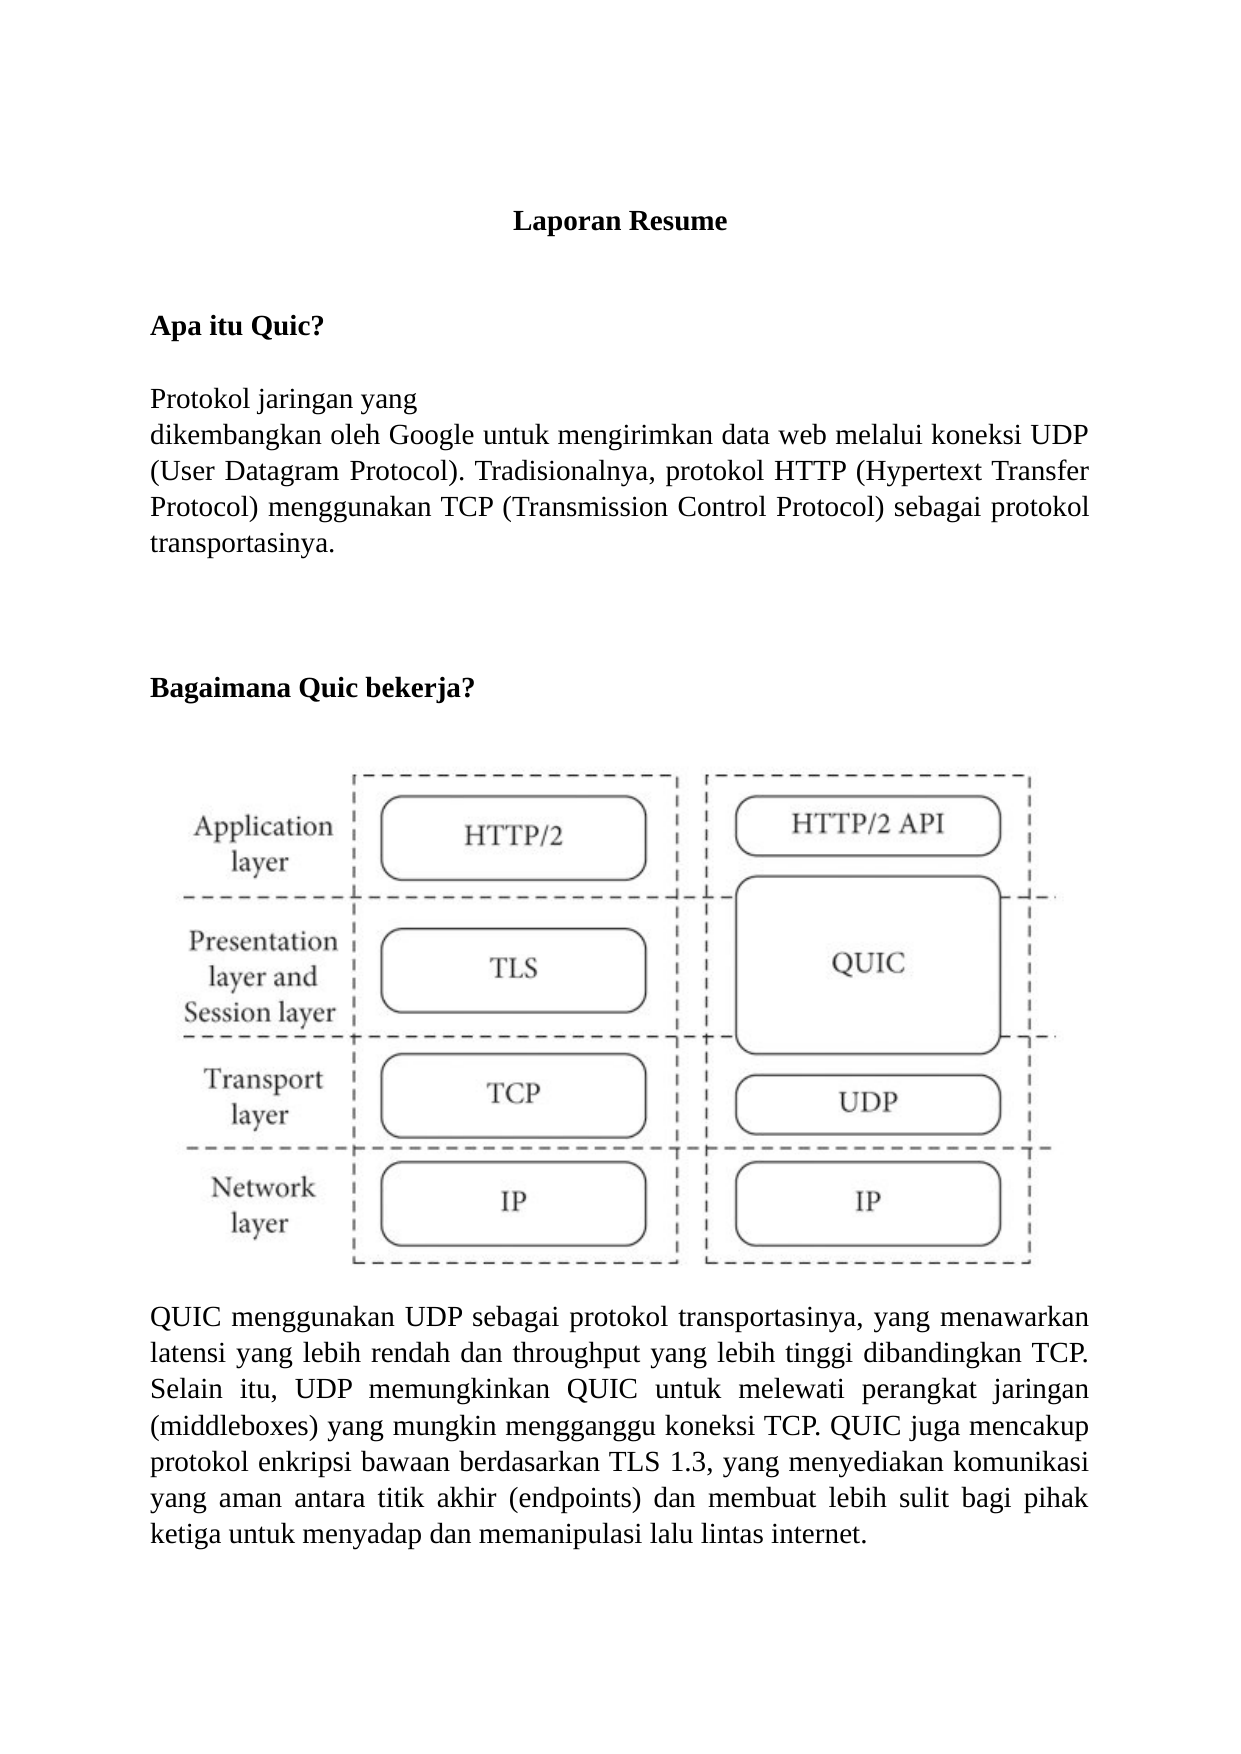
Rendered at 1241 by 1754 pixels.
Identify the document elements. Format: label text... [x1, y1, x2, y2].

text Laporan Resume [150, 203, 1090, 236]
text Bagaimana Quic bekerja? [150, 670, 1090, 703]
text Protokol jaringan yang [150, 381, 1090, 414]
picture [151, 742, 1089, 1297]
text dikembangkan oleh Google untuk mengirimkan data web melalui koneksi UDP (User Datagram Protocol). Tradisionalnya, protokol HTTP (Hypertext Transfer Protocol) menggunakan TCP (Transmission Control Protocol) sebagai protokol transportasinya. [150, 417, 1090, 559]
text Apa itu Quic? [150, 308, 1090, 342]
text QUIC menggunakan UDP sebagai protokol transportasinya, yang menawarkan latensi yang lebih rendah dan throughput yang lebih tinggi dibandingkan TCP. Selain itu, UDP memungkinkan QUIC untuk melewati perangkat jaringan (middleboxes) yang mungkin mengganggu koneksi TCP. QUIC juga mencakup protokol enkripsi bawaan berdasarkan TLS 1.3, yang menyediakan komunikasi yang aman antara titik akhir (endpoints) dan membuat lebih sulit bagi pihak ketiga untuk menyadap dan memanipulasi lalu lintas internet. [150, 1299, 1090, 1550]
